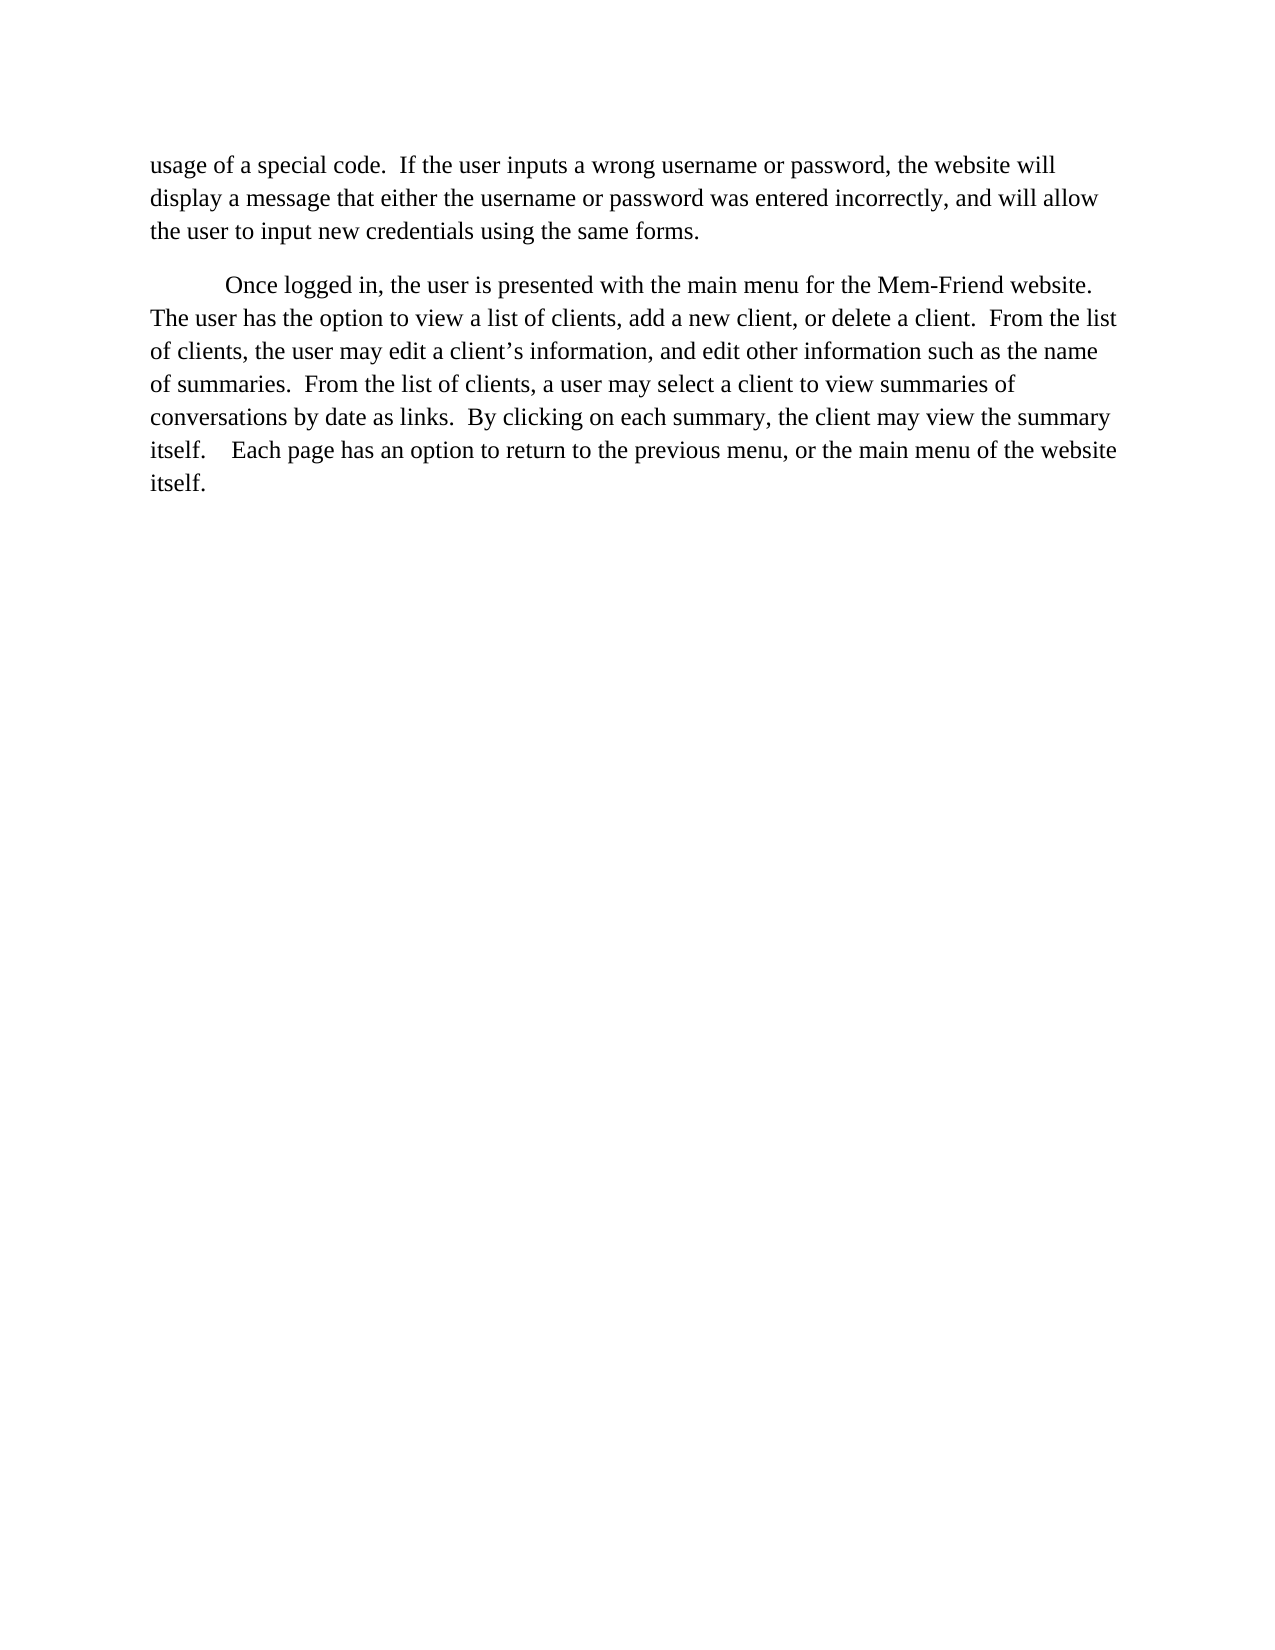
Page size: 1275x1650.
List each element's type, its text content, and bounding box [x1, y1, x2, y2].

text Once logged in, the user is presented with the main menu for the Mem-Friend website. The user has the option to view a list of clients, add a new client, or delete a client. From the list of clients, the user may edit a client’s information, and edit other information such as the name of summaries. From the list of clients, a user may select a client to view summaries of conversations by date as links. By clicking on each summary, the client may view the summary itself. Each page has an option to return to the previous menu, or the main menu of the website itself. [150, 270, 1125, 497]
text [150, 150, 1125, 245]
